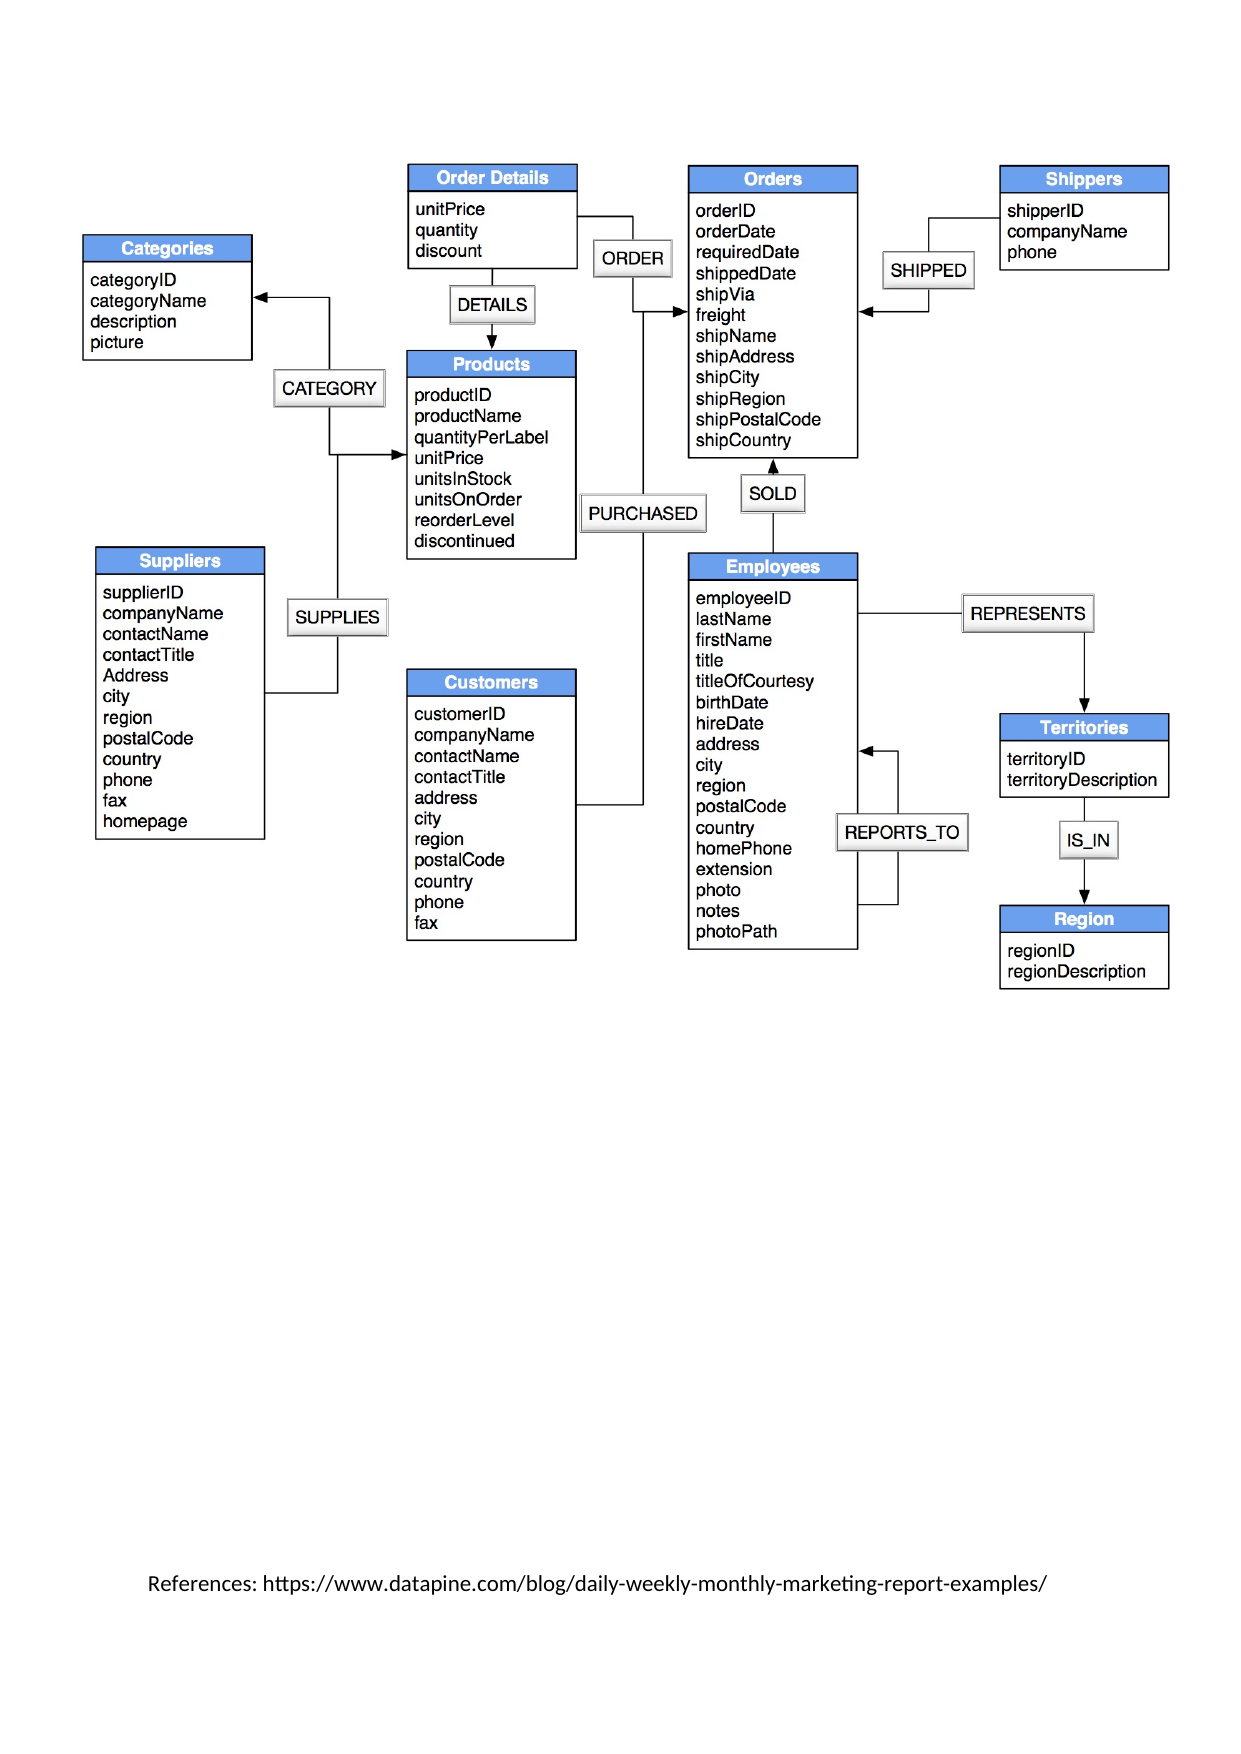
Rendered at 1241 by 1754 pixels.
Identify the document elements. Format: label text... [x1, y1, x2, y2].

picture [66, 147, 1185, 1005]
text References: https://www.datapine.com/blog/daily-weekly-monthly-marketing-report-examples/ [148, 1569, 1093, 1597]
